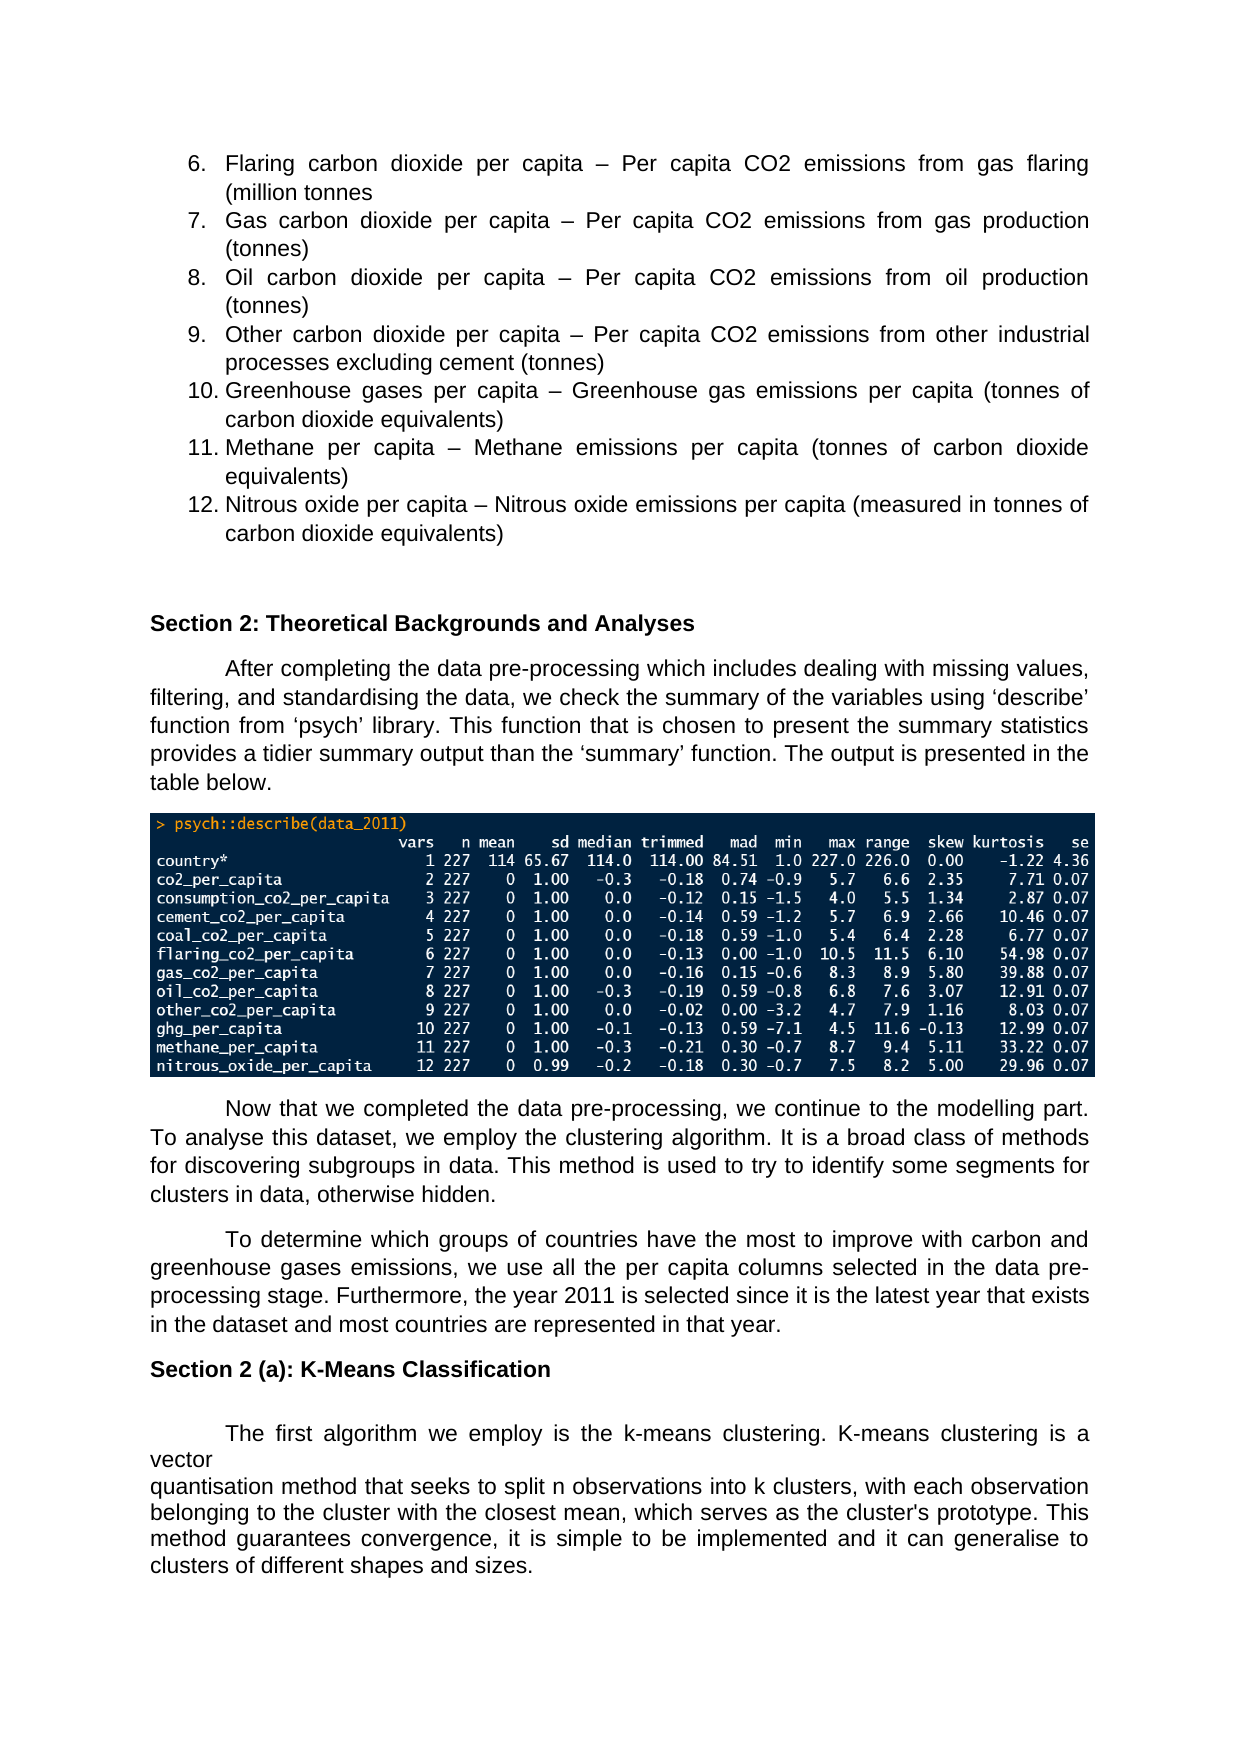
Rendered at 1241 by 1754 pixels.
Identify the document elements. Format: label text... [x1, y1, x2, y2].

list Oil carbon dioxide per capita – Per capita CO2 emissions from oil production (tonnes) [187, 264, 1090, 318]
text Now that we completed the data pre-processing, we continue to the modelling part. To analyse this dataset, we employ the clustering algorithm. It is a broad class of methods for discovering subgroups in data. This method is used to try to identify some segments for clusters in data, otherwise hidden. [150, 1095, 1090, 1207]
picture [150, 813, 1095, 1077]
list Other carbon dioxide per capita – Per capita CO2 emissions from other industrial processes excluding cement (tonnes) [187, 321, 1090, 375]
text Section 2 (a): K-Means Classification [150, 1356, 1090, 1382]
text Section 2: Theoretical Backgrounds and Analyses [150, 610, 1090, 636]
text To determine which groups of countries have the most to improve with carbon and greenhouse gases emissions, we use all the per capita columns selected in the data pre-processing stage. Furthermore, the year 2011 is selected since it is the latest year that exists in the dataset and most countries are represented in that year. [150, 1226, 1090, 1337]
list Gas carbon dioxide per capita – Per capita CO2 emissions from gas production (tonnes) [187, 207, 1090, 262]
list Nitrous oxide per capita – Nitrous oxide emissions per capita (measured in tonnes of carbon dioxide equivalents) [187, 491, 1090, 546]
list Flaring carbon dioxide per capita – Per capita CO2 emissions from gas flaring (million tonnes [187, 150, 1090, 205]
list Methane per capita – Methane emissions per capita (tonnes of carbon dioxide equivalents) [187, 434, 1090, 489]
text The first algorithm we employ is the k-means clustering. K-means clustering is a vector quantisation method that seeks to split n observations into k clusters, with each observation belonging to the cluster with the closest mean, which serves as the cluster's prototype. This method guarantees convergence, it is simple to be implemented and it can generalise to clusters of different shapes and sizes. [150, 1420, 1090, 1578]
text After completing the data pre-processing which includes dealing with missing values, filtering, and standardising the data, we check the summary of the variables using ‘describe’ function from ‘psych’ library. This function that is chosen to present the summary statistics provides a tidier summary output than the ‘summary’ function. The output is presented in the table below. [150, 655, 1090, 795]
list Greenhouse gases per capita – Greenhouse gas emissions per capita (tonnes of carbon dioxide equivalents) [187, 377, 1090, 432]
